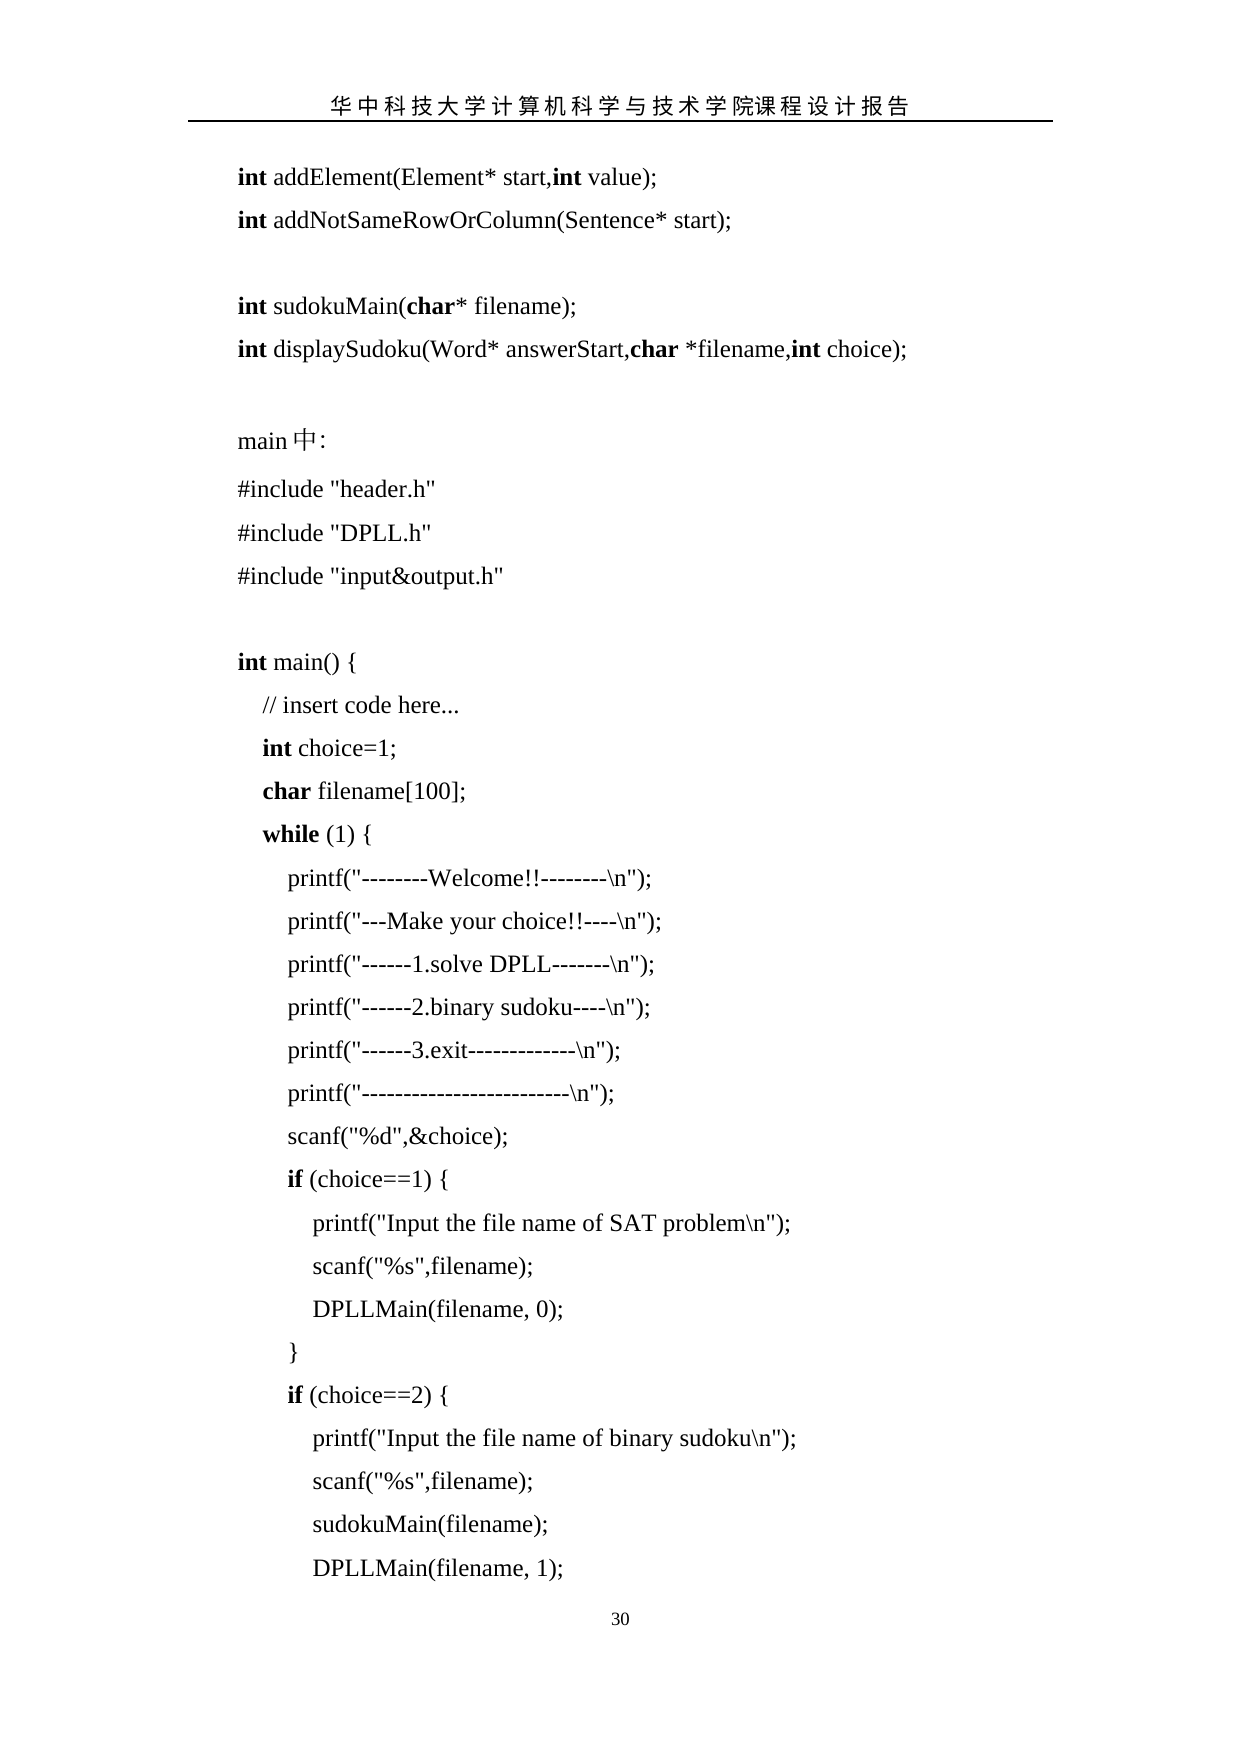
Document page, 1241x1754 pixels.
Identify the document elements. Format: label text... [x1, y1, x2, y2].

text sudokuMain(filename); [187, 1509, 1053, 1538]
text if (choice==1) { [187, 1164, 1053, 1193]
text printf("Input the file name of binary sudoku\n"); [187, 1423, 1053, 1452]
text main中： [187, 421, 1053, 457]
text } [187, 1337, 1053, 1366]
text printf("------1.solve DPLL-------\n"); [187, 949, 1053, 978]
text DPLLMain(filename, 1); [187, 1553, 1053, 1581]
text DPLLMain(filename, 0); [187, 1294, 1053, 1323]
text #include "DPLL.h" [187, 518, 1053, 546]
text printf("---Make your choice!!----\n"); [187, 906, 1053, 934]
text scanf("%d",&choice); [187, 1121, 1053, 1150]
text printf("--------Welcome!!--------\n"); [187, 863, 1053, 891]
text while (1) { [187, 819, 1053, 848]
text int displaySudoku(Word* answerStart,char *filename,int choice); [187, 334, 1053, 363]
text int sudokuMain(char* filename); [187, 291, 1053, 320]
text #include "input&output.h" [187, 561, 1053, 589]
text int choice=1; [187, 733, 1053, 762]
text scanf("%s",filename); [187, 1466, 1053, 1495]
text int addElement(Element* start,int value); [187, 162, 1053, 191]
text int main() { [187, 647, 1053, 676]
text printf("------3.exit-------------\n"); [187, 1035, 1053, 1064]
text printf("Input the file name of SAT problem\n"); [187, 1208, 1053, 1236]
text scanf("%s",filename); [187, 1251, 1053, 1279]
text char filename[100]; [187, 776, 1053, 805]
text printf("------2.binary sudoku----\n"); [187, 992, 1053, 1021]
text #include "header.h" [187, 474, 1053, 503]
text int addNotSameRowOrColumn(Sentence* start); [187, 205, 1053, 234]
text printf("-------------------------\n"); [187, 1078, 1053, 1107]
text if (choice==2) { [187, 1380, 1053, 1409]
text // insert code here... [187, 690, 1053, 719]
